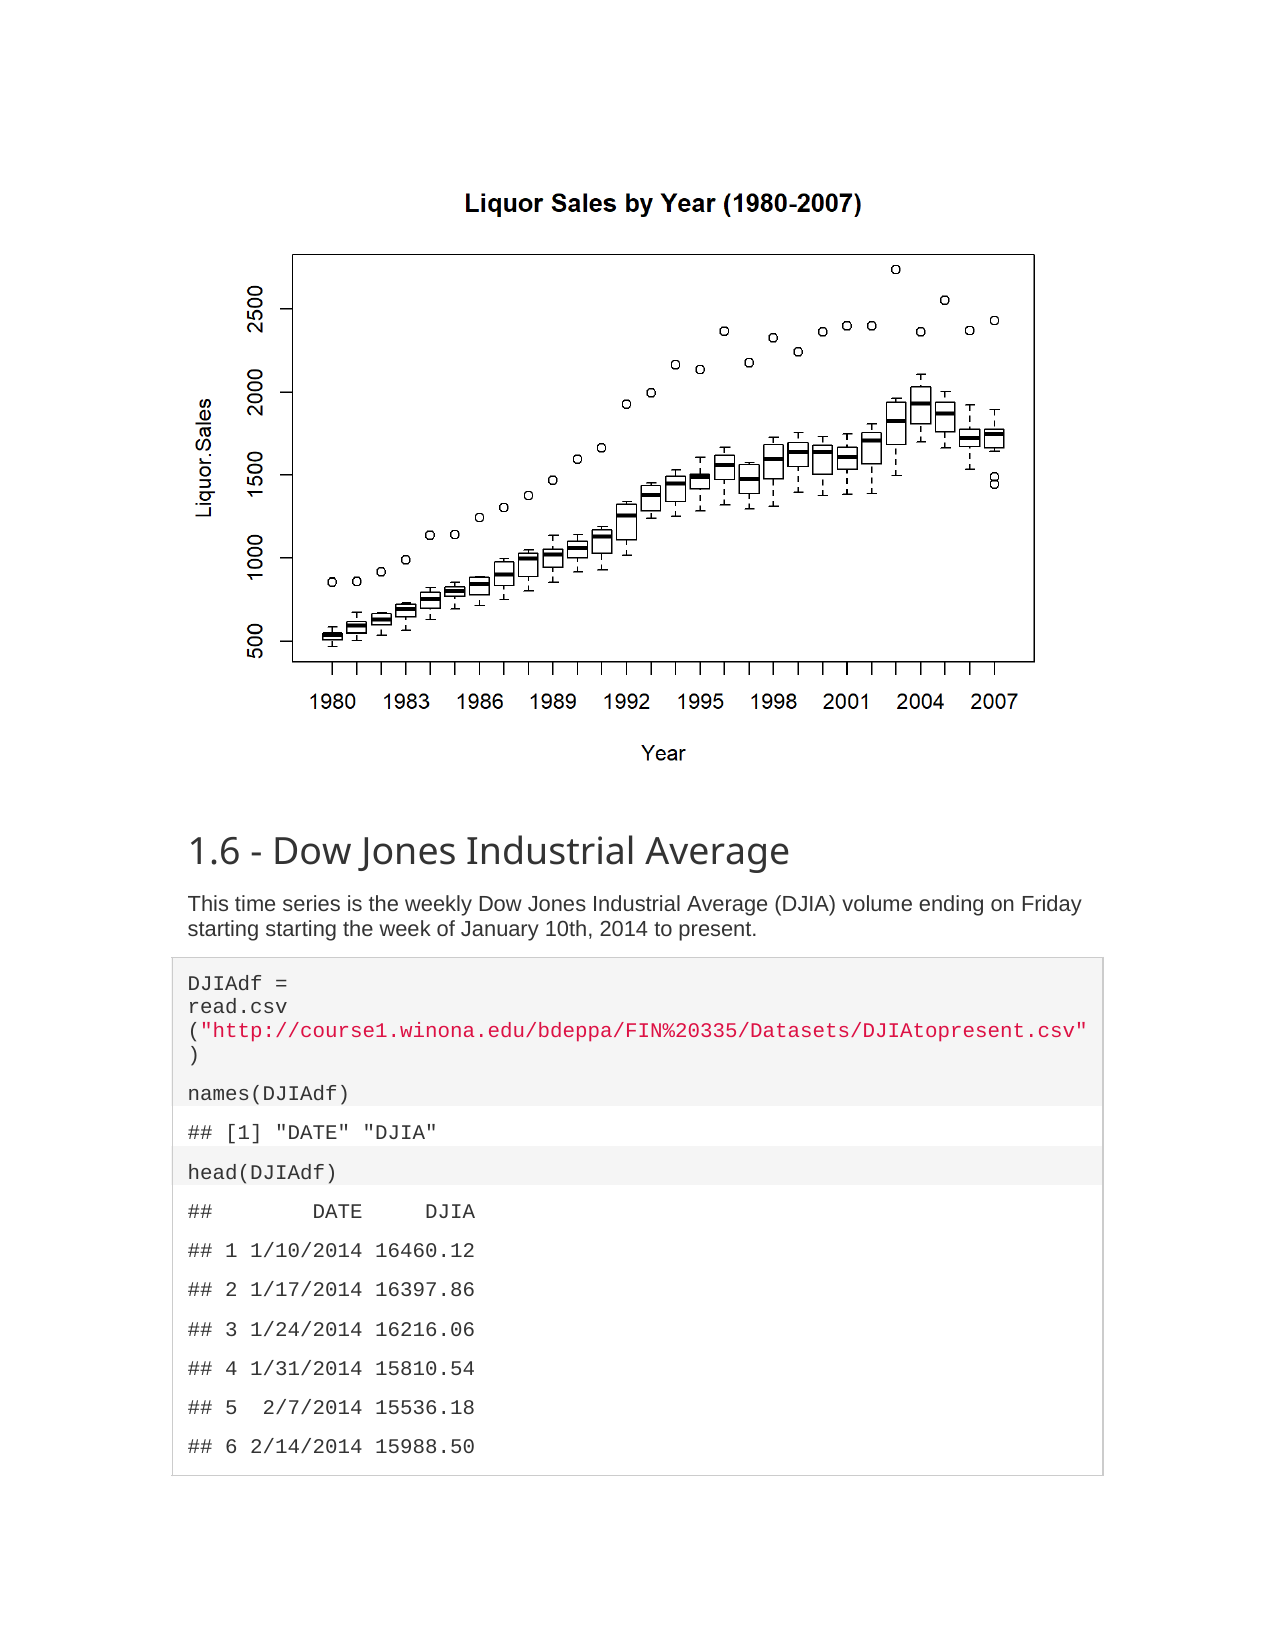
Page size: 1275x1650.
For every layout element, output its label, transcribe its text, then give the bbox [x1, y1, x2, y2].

text names(DJIAdf) [173, 1067, 1102, 1106]
text ## 6 2/14/2014 15988.50 [173, 1420, 1102, 1475]
picture [187, 150, 1088, 793]
text ## [1] "DATE" "DJIA" [173, 1106, 1102, 1146]
text 1.6 - Dow Jones Industrial Average [187, 824, 1087, 875]
text ## 2 1/17/2014 16397.86 [173, 1263, 1102, 1303]
text This time series is the weekly Dow Jones Industrial Average (DJIA) volume ending on Friday starting starting the week of January 10th, 2014 to present. [187, 891, 1087, 941]
text ## 3 1/24/2014 16216.06 [173, 1303, 1102, 1342]
text ## 1 1/10/2014 16460.12 [173, 1224, 1102, 1263]
text ## 5 2/7/2014 15536.18 [173, 1381, 1102, 1420]
text ## 4 1/31/2014 15810.54 [173, 1342, 1102, 1381]
text ## DATE DJIA [173, 1185, 1102, 1224]
text head(DJIAdf) [173, 1146, 1102, 1185]
text DJIAdf = read.csv("http://course1.winona.edu/bdeppa/FIN%20335/Datasets/DJIAtopresent.csv") [173, 958, 1102, 1067]
